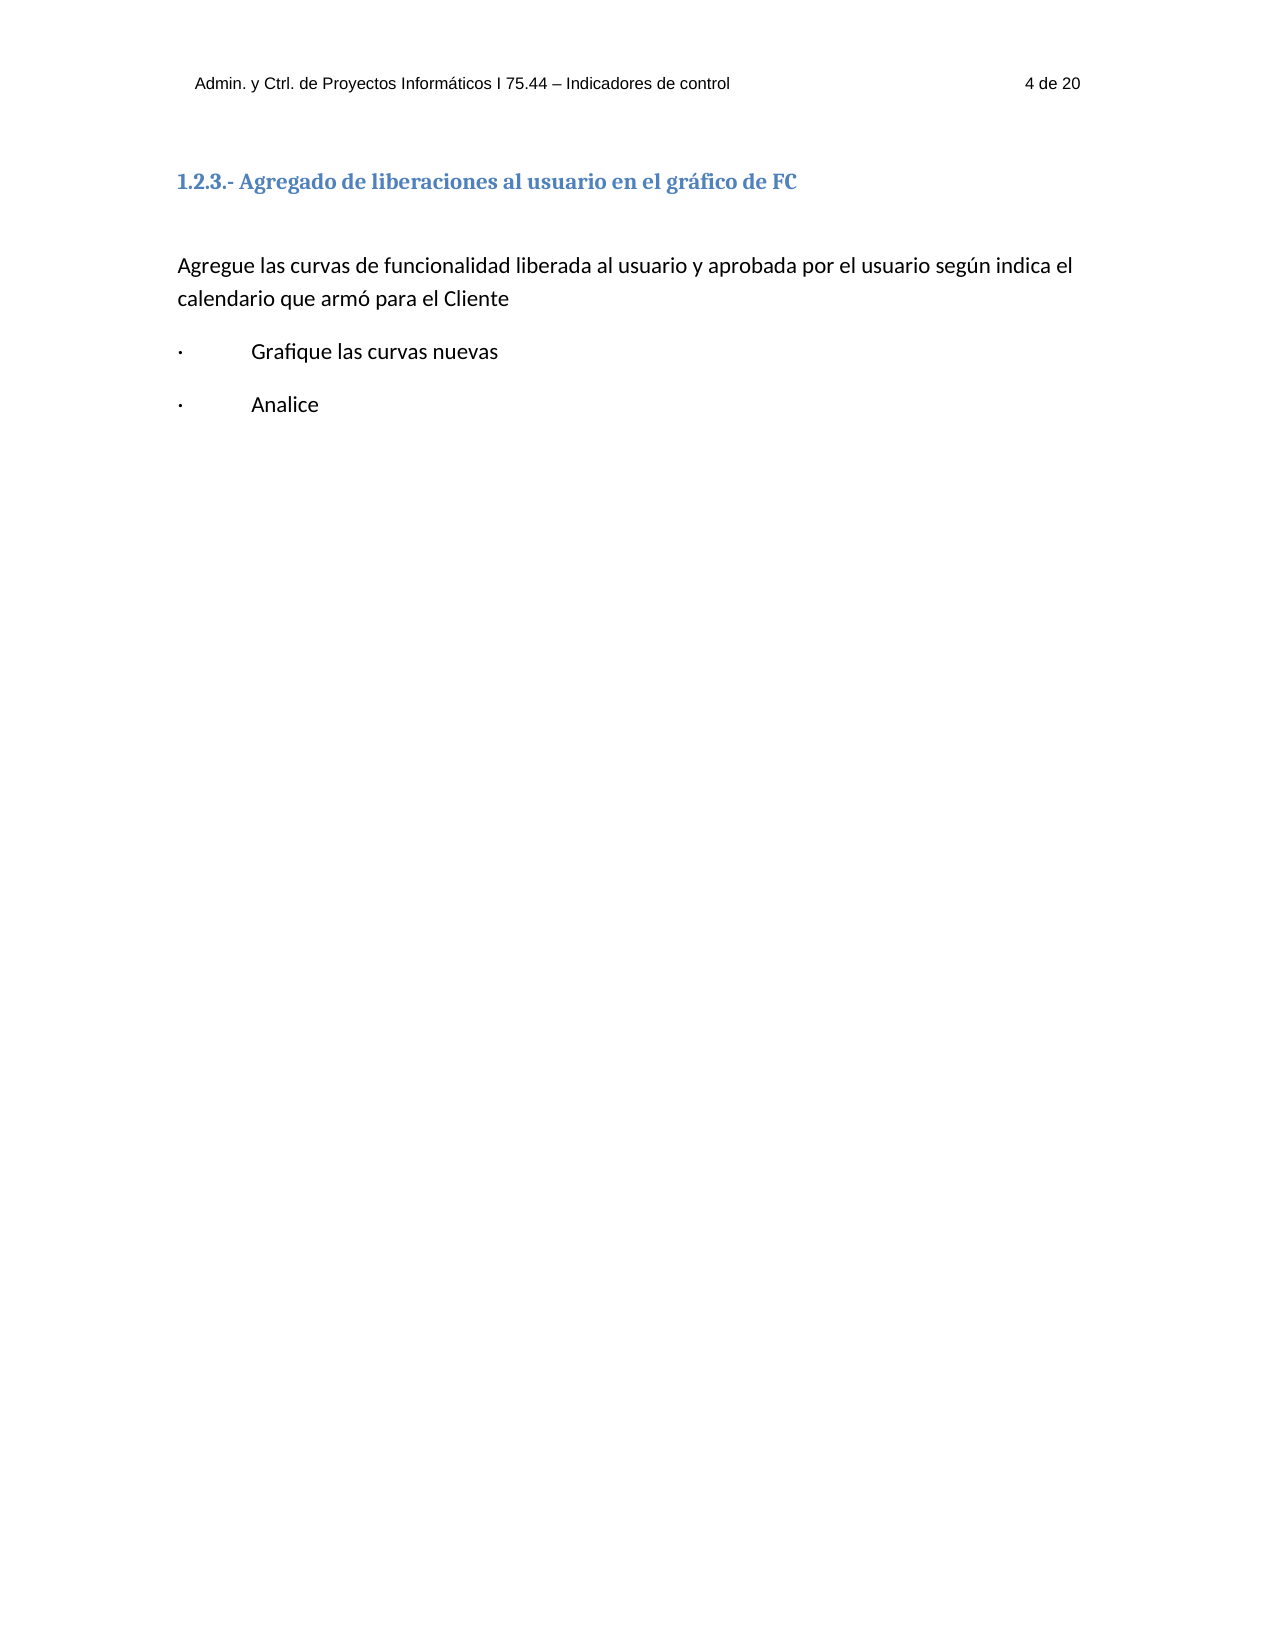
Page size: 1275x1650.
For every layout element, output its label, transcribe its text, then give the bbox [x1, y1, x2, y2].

text Agregue las curvas de funcionalidad liberada al usuario y aprobada por el usuario según indica el calendario que armó para el Cliente [177, 252, 1098, 312]
text · Analice [177, 390, 1098, 418]
subtitle 1.2.3.- Agregado de liberaciones al usuario en el gráfico de FC [177, 168, 1098, 195]
text · Grafique las curvas nuevas [177, 337, 1098, 365]
